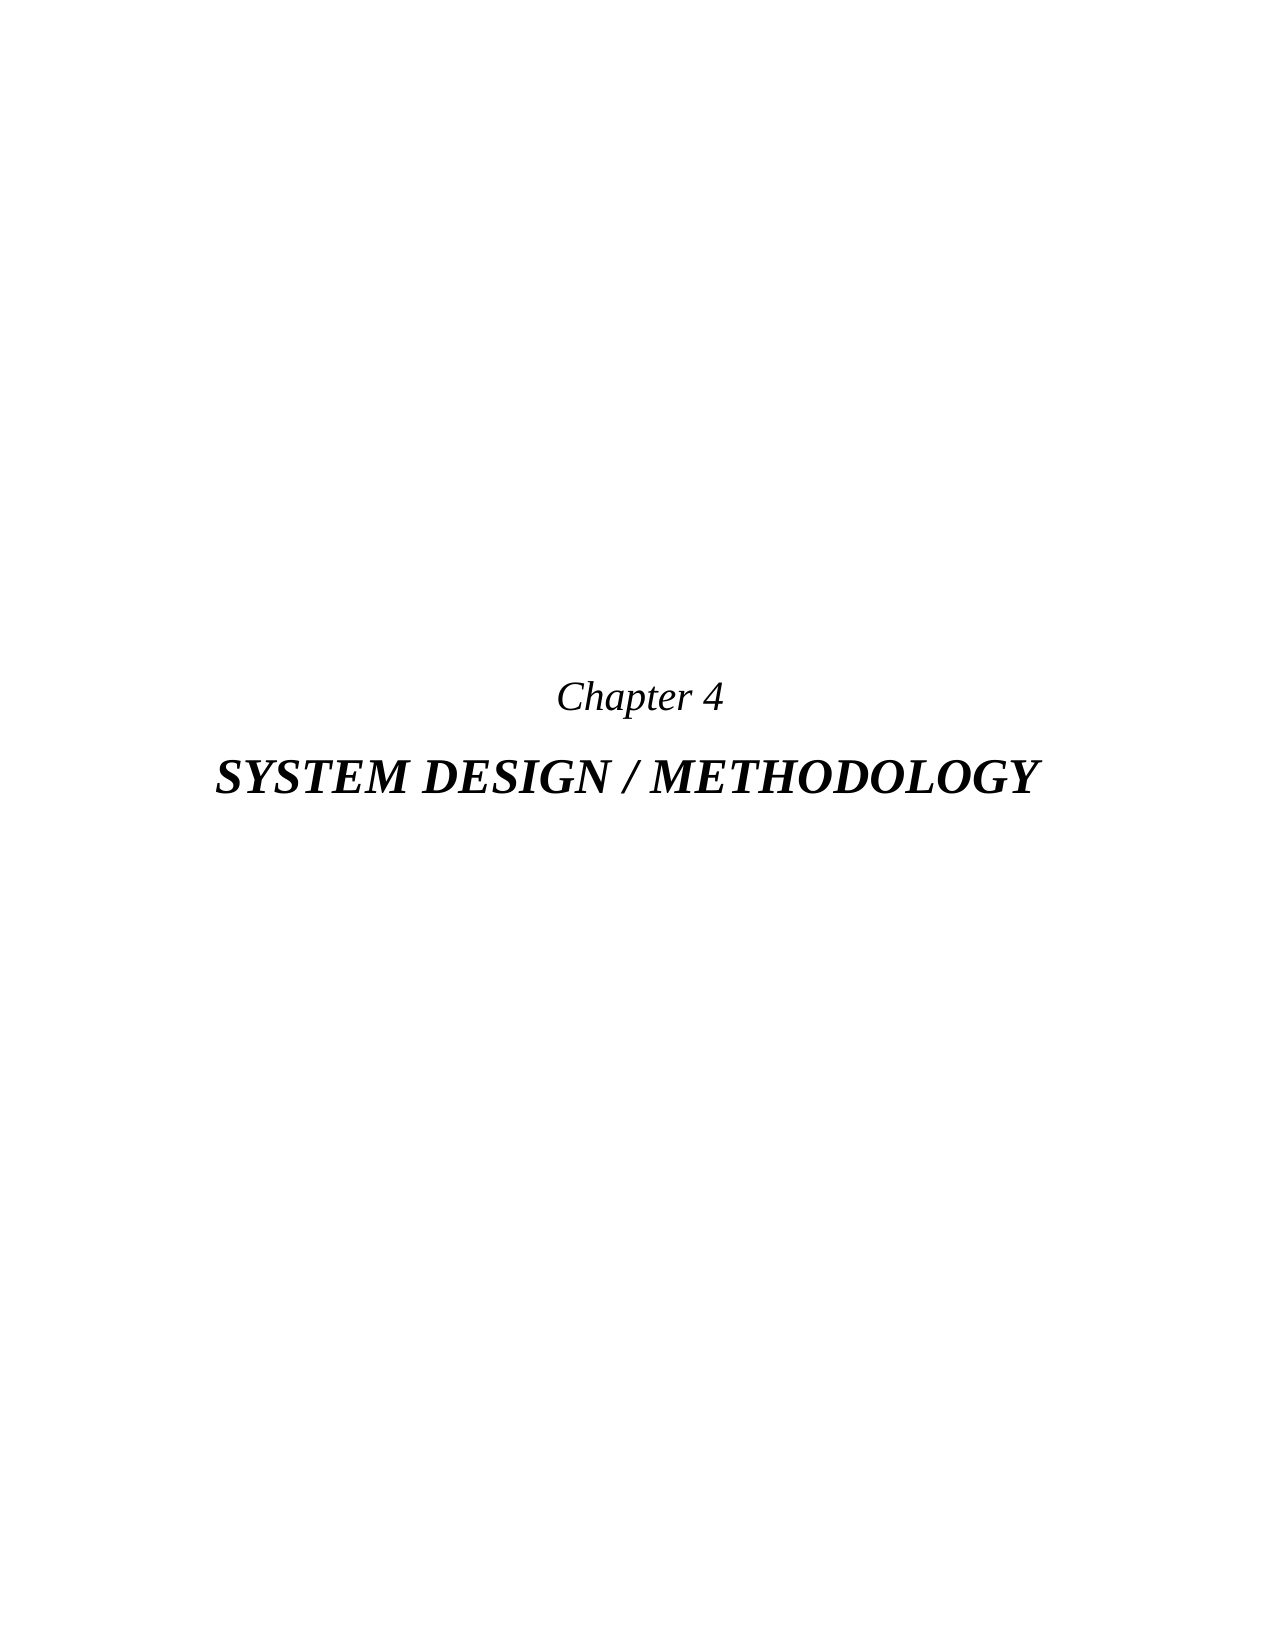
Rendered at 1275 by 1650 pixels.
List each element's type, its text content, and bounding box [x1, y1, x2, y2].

text SYSTEM DESIGN / METHODOLOGY [215, 747, 1158, 804]
text Chapter 4 [196, 671, 1083, 719]
